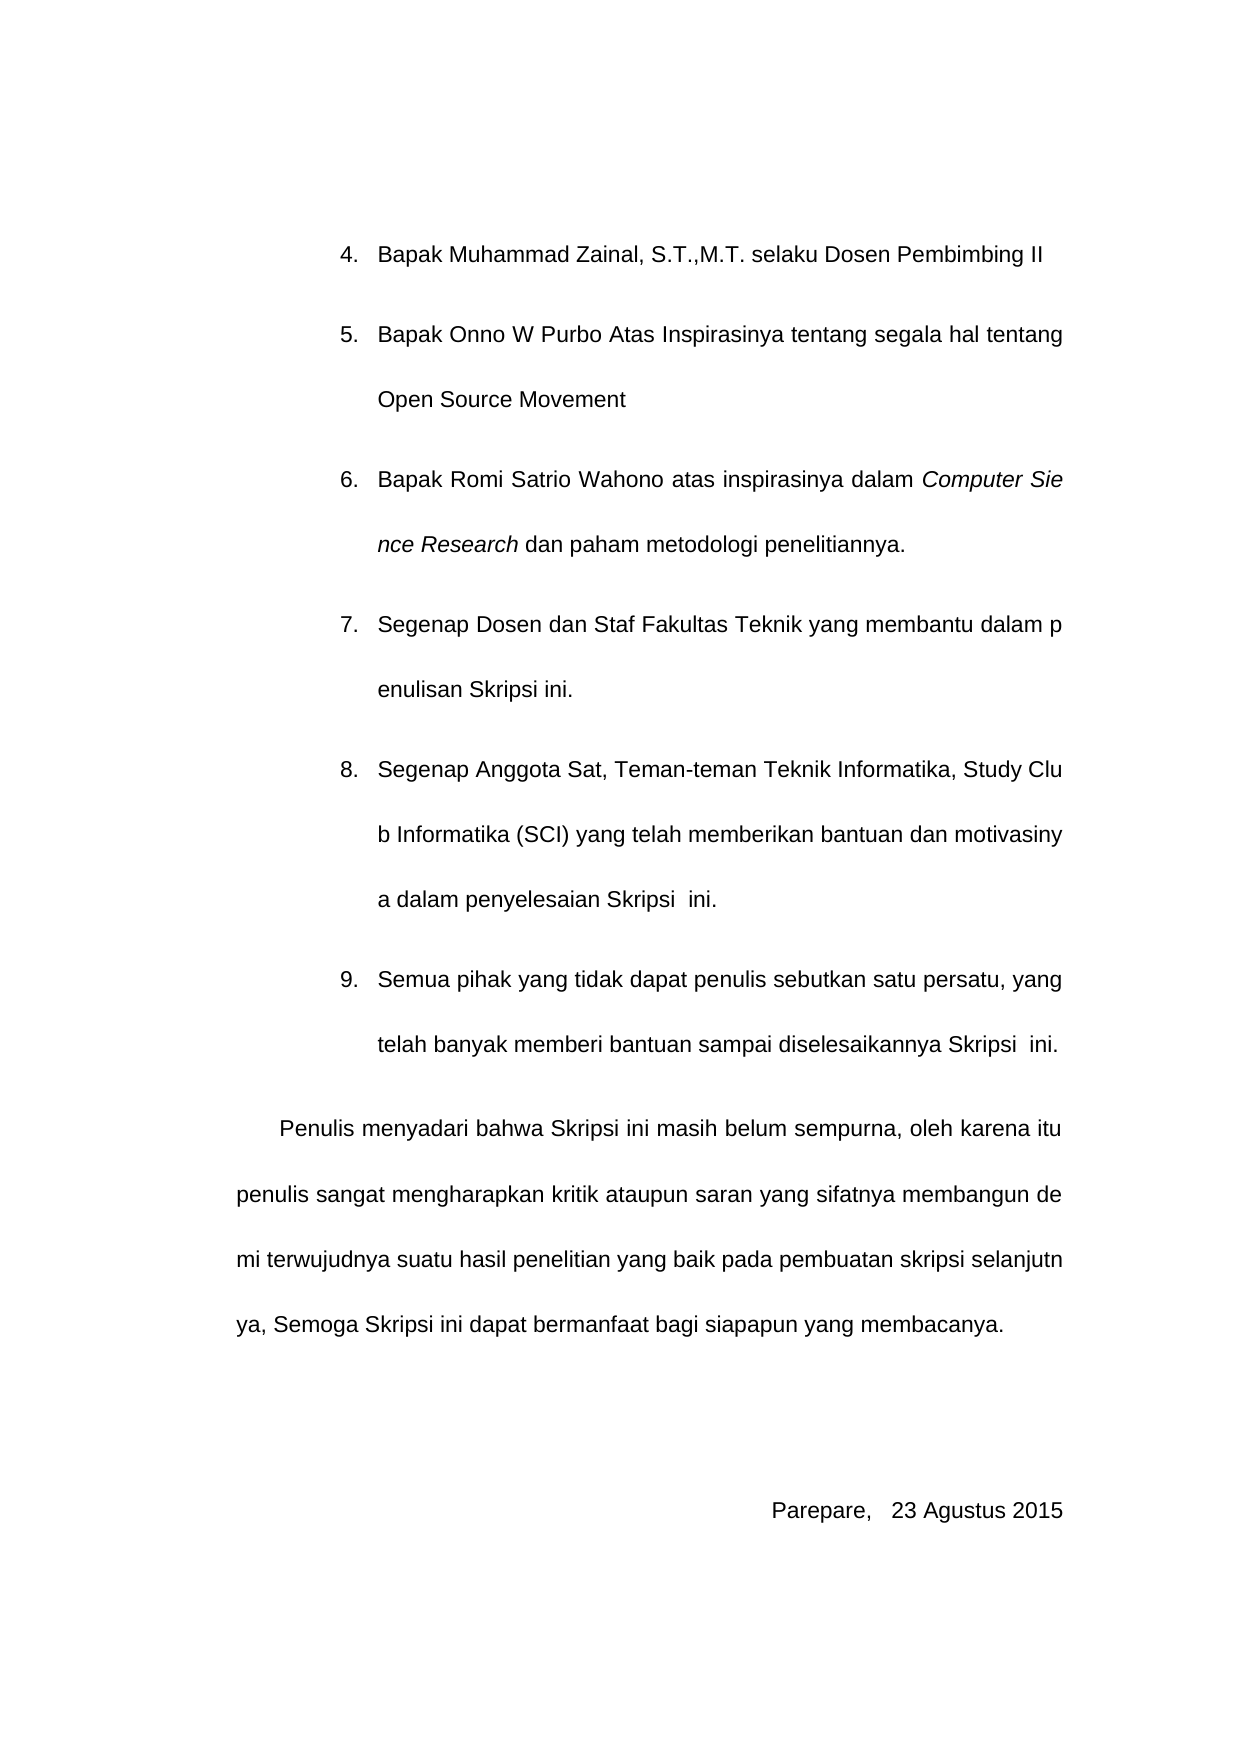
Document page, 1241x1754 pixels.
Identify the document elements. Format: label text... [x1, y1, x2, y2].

text Penulis menyadari bahwa Skripsi ini masih belum sempurna, oleh karena itu penulis sangat mengharapkan kritik ataupun saran yang sifatnya membangun demi terwujudnya suatu hasil penelitian yang baik pada pembuatan skripsi selanjutnya, Semoga Skripsi ini dapat bermanfaat bagi siapapun yang membacanya. [236, 1112, 1063, 1341]
list Semua pihak yang tidak dapat penulis sebutkan satu persatu, yang telah banyak memberi bantuan sampai diselesaikannya Skripsi ini. [340, 963, 1063, 1061]
list Bapak Onno W Purbo Atas Inspirasinya tentang segala hal tentang Open Source Movement [340, 318, 1063, 416]
list Bapak Romi Satrio Wahono atas inspirasinya dalam Computer Sience Research dan paham metodologi penelitiannya. [340, 463, 1063, 561]
list Segenap Dosen dan Staf Fakultas Teknik yang membantu dalam penulisan Skripsi ini. [340, 608, 1063, 706]
list Segenap Anggota Sat, Teman-teman Teknik Informatika, Study Club Informatika (SCI) yang telah memberikan bantuan dan motivasinya dalam penyelesaian Skripsi ini. [340, 753, 1063, 916]
text Parepare, 23 Agustus 2015 [236, 1494, 1063, 1527]
list Bapak Muhammad Zainal, S.T.,M.T. selaku Dosen Pembimbing II [340, 238, 1063, 271]
